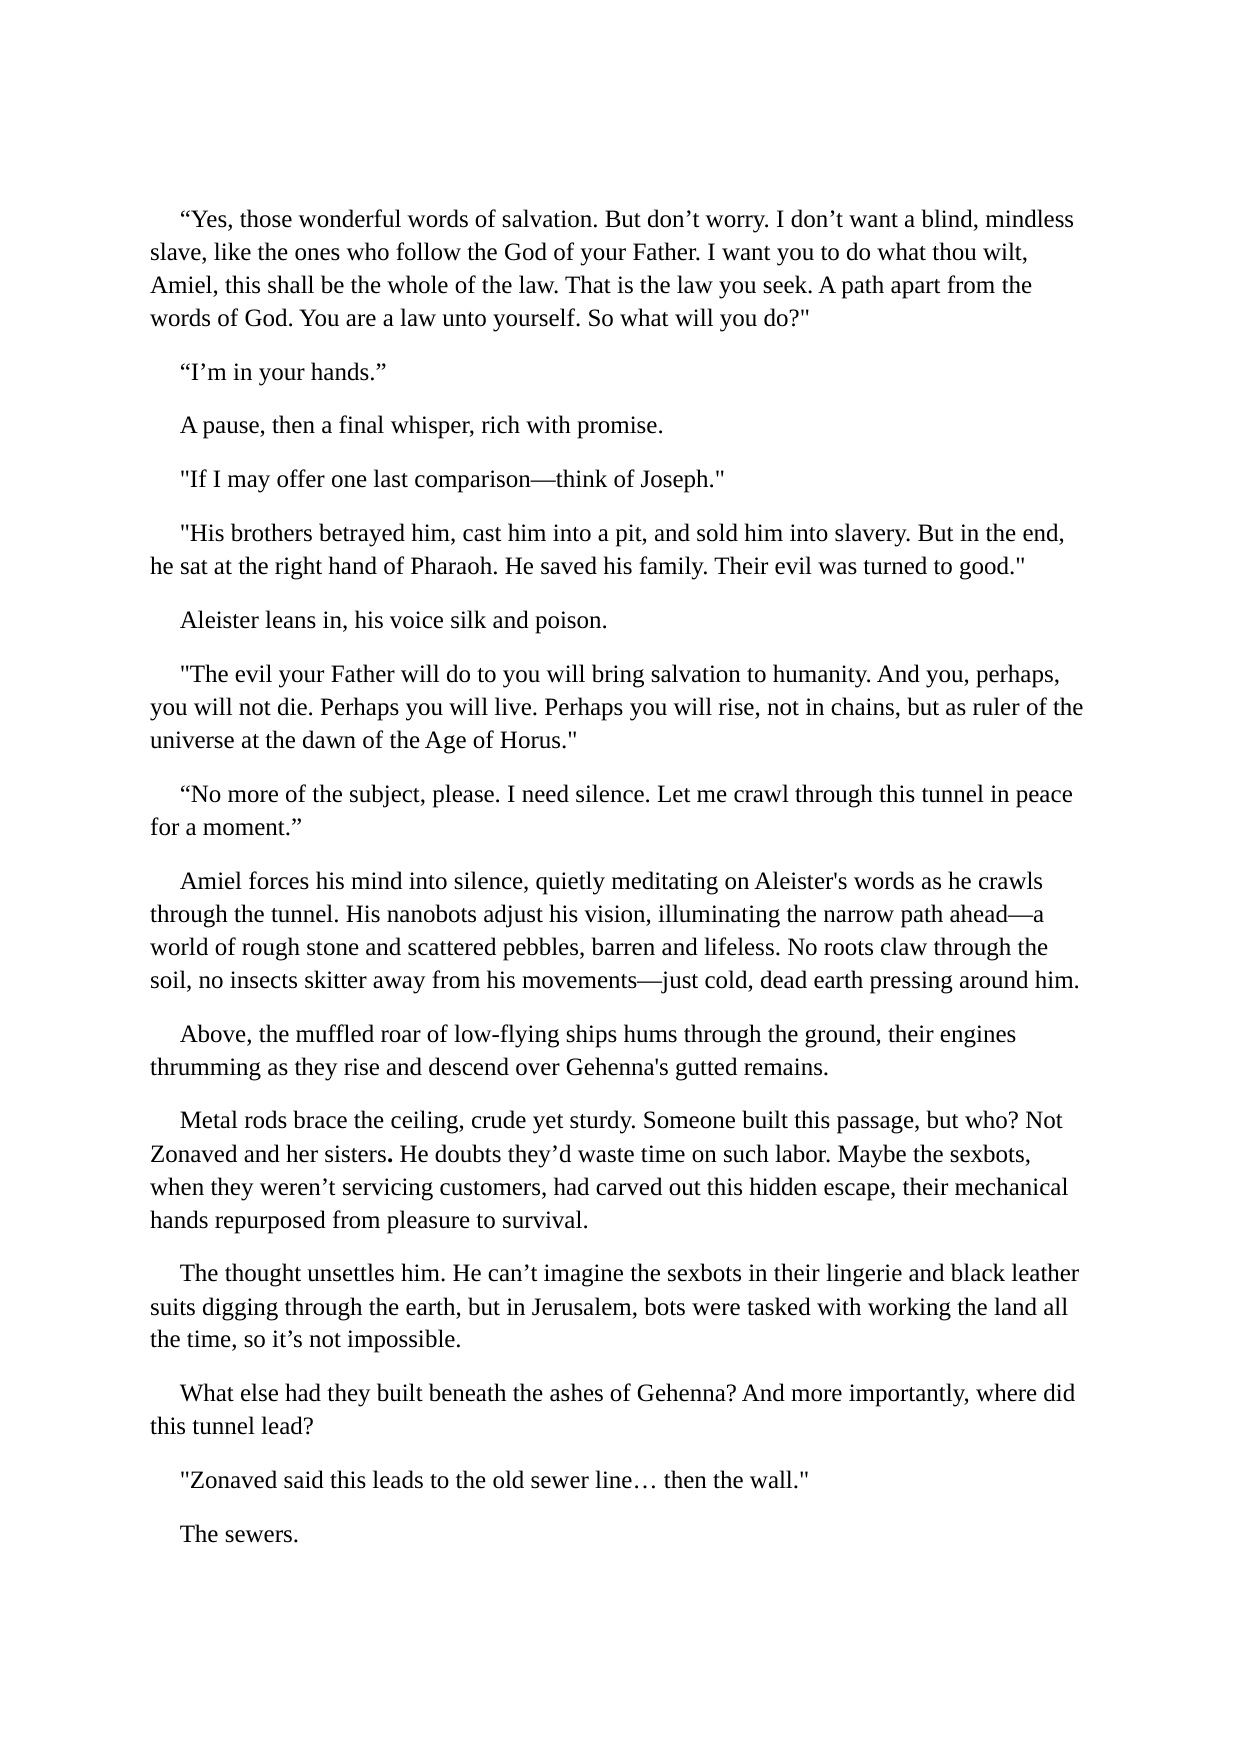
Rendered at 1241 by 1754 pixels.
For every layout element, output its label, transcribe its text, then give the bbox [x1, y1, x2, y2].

text Amiel forces his mind into silence, quietly meditating on Aleister's words as he crawls through the tunnel. His nanobots adjust his vision, illuminating the narrow path ahead—a world of rough stone and scattered pebbles, barren and lifeless. No roots claw through the soil, no insects skitter away from his movements—just cold, dead earth pressing around him. [150, 866, 1090, 994]
text “Yes, those wonderful words of salvation. But don’t worry. I don’t want a blind, mindless slave, like the ones who follow the God of your Father. I want you to do what thou wilt, Amiel, this shall be the whole of the law. That is the law you seek. A path apart from the words of God. You are a law unto yourself. So what will you do?" [150, 204, 1090, 332]
text "Zonaved said this leads to the old sewer line… then the wall." [150, 1465, 1090, 1494]
text "If I may offer one last comparison—think of Joseph." [150, 464, 1090, 493]
text A pause, then a final whisper, rich with promise. [150, 411, 1090, 439]
text The sewers. [150, 1519, 1090, 1548]
text "The evil your Father will do to you will bring salvation to humanity. And you, perhaps, you will not die. Perhaps you will live. Perhaps you will rise, not in chains, but as ruler of the universe at the dawn of the Age of Horus." [150, 659, 1090, 754]
text “I’m in your hands.” [150, 357, 1090, 386]
text "His brothers betrayed him, cast him into a pit, and sold him into slavery. But in the end, he sat at the right hand of Pharaoh. He saved his family. Their evil was turned to good." [150, 518, 1090, 580]
text “No more of the subject, please. I need silence. Let me crawl through this tunnel in peace for a moment.” [150, 779, 1090, 841]
text Above, the muffled roar of low-flying ships hums through the ground, their engines thrumming as they rise and descend over Gehenna's gutted remains. [150, 1019, 1090, 1081]
text What else had they built beneath the ashes of Gehenna? And more importantly, where did this tunnel lead? [150, 1378, 1090, 1440]
text Aleister leans in, his voice silk and poison. [150, 605, 1090, 634]
text The thought unsettles him. He can’t imagine the sexbots in their lingerie and black leather suits digging through the earth, but in Jerusalem, bots were tasked with working the land all the time, so it’s not impossible. [150, 1258, 1090, 1353]
text Metal rods brace the ceiling, crude yet sturdy. Someone built this passage, but who? Not Zonaved and her sisters. He doubts they’d waste time on such labor. Maybe the sexbots, when they weren’t servicing customers, had carved out this hidden escape, their mechanical hands repurposed from pleasure to survival. [150, 1106, 1090, 1233]
